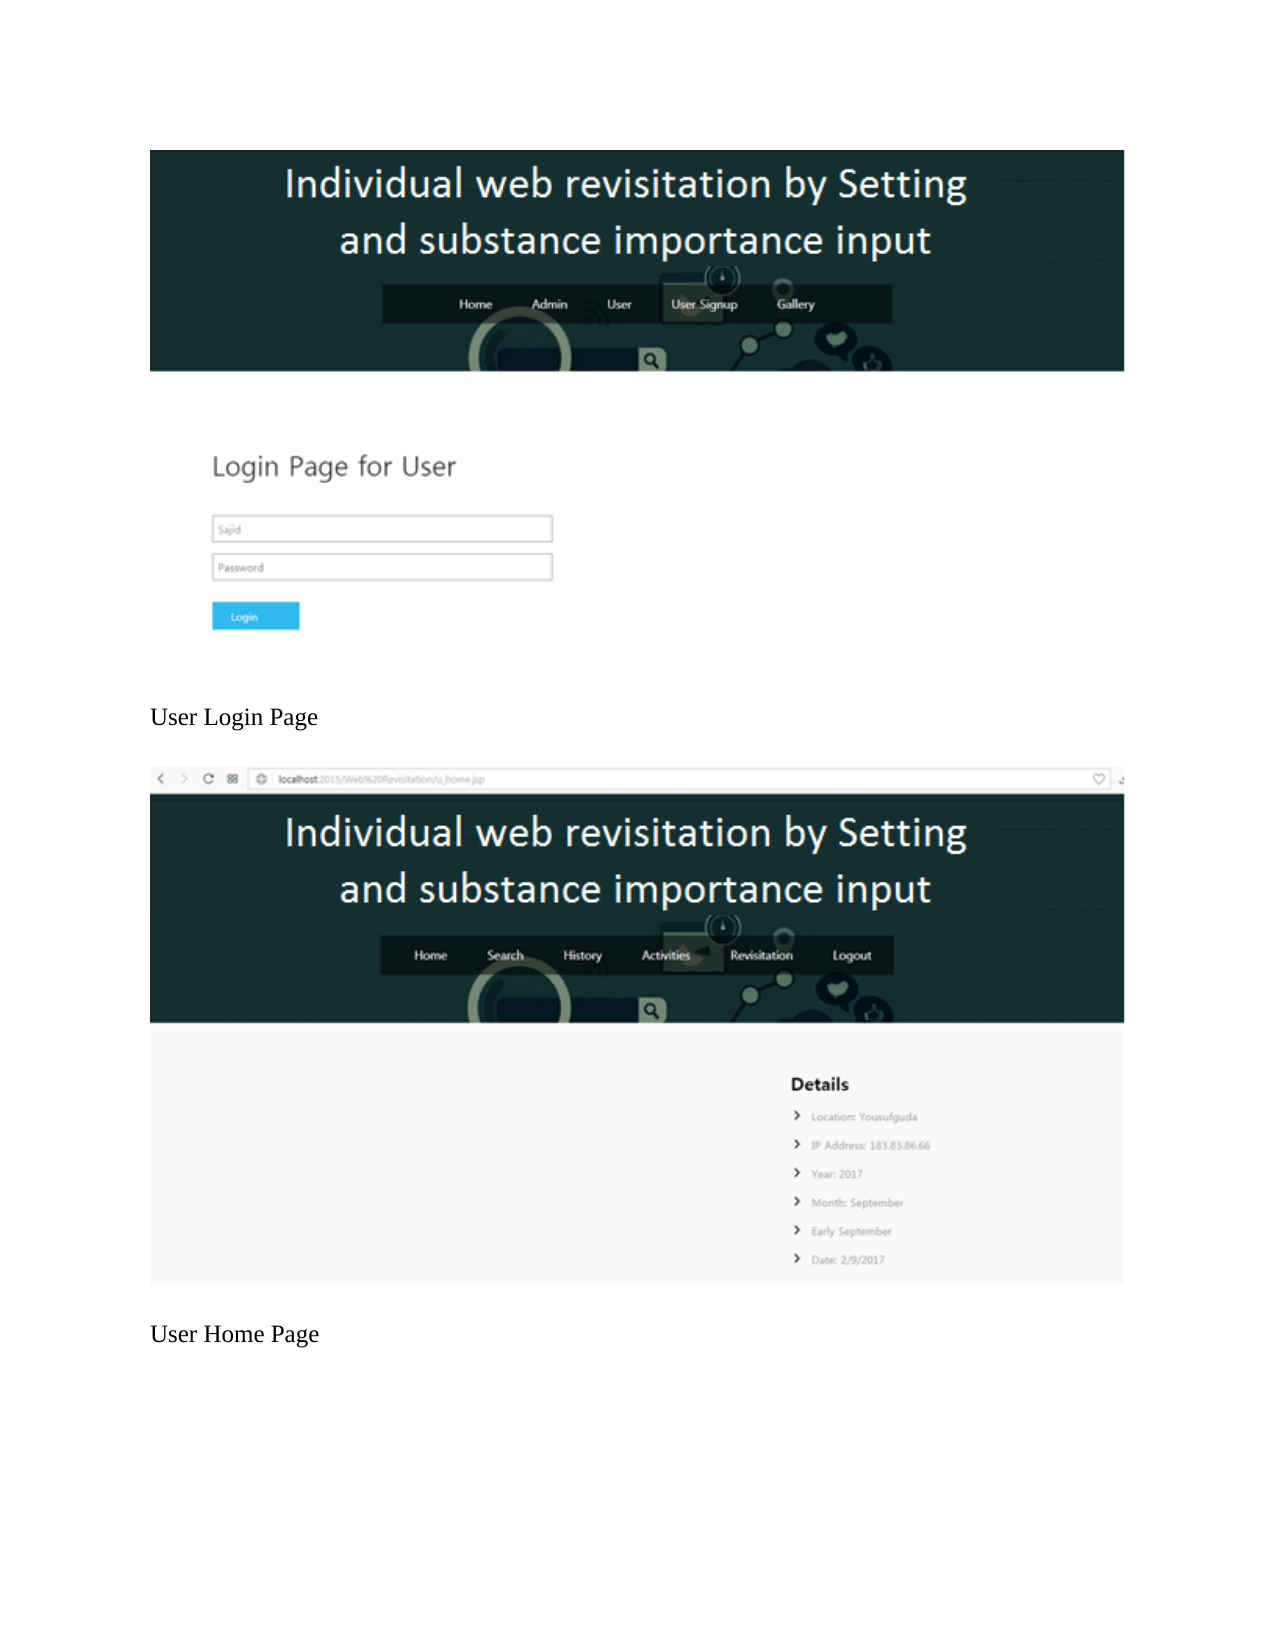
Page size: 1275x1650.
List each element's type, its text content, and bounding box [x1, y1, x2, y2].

picture [150, 150, 1125, 668]
text User Login Page [150, 702, 1125, 731]
picture [150, 766, 1125, 1285]
text User Home Page [150, 1319, 1125, 1348]
